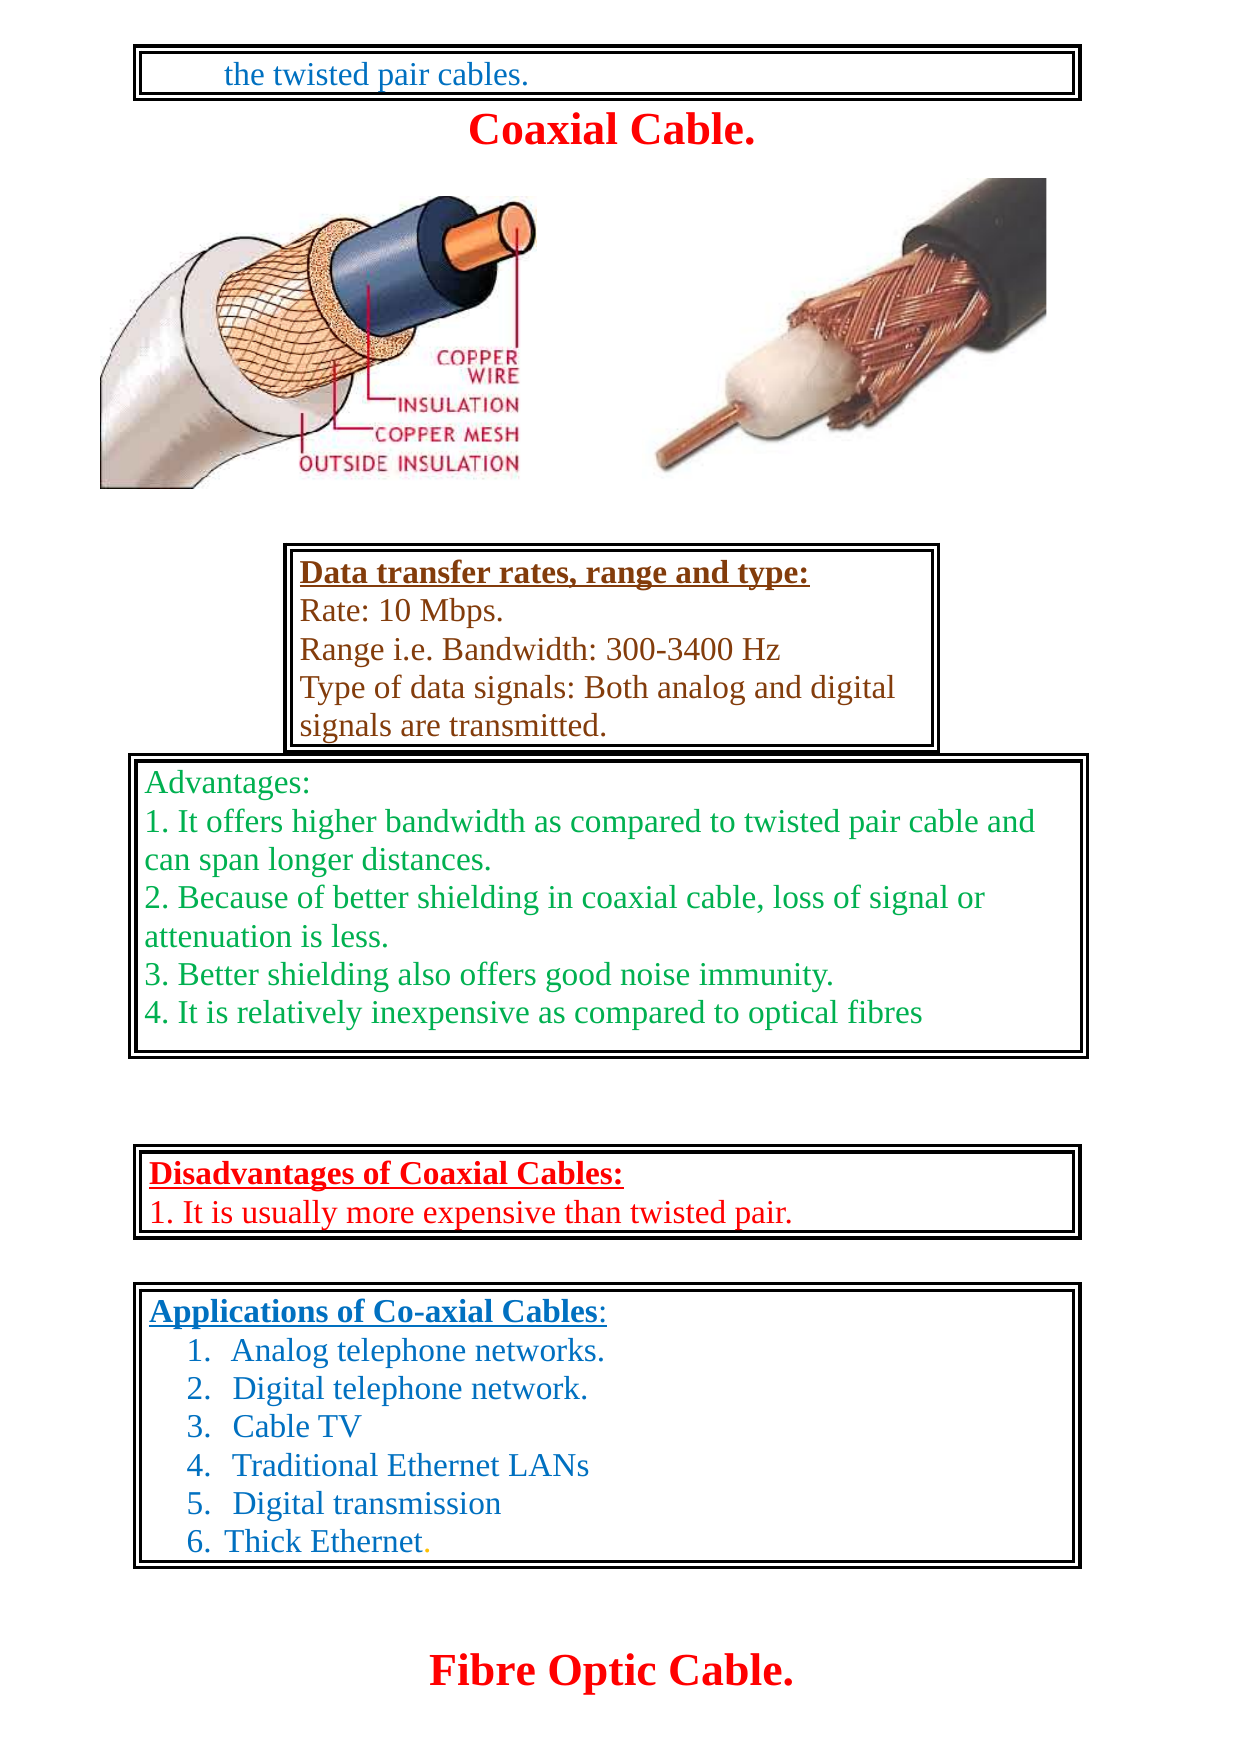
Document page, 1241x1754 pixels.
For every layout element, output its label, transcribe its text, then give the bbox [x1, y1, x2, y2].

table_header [138, 48, 1077, 92]
table_header Advantages: 1. It offers higher bandwidth as compared to twisted pair cable and can span longer distances. 2. Because of better shielding in coaxial cable, loss of signal or attenuation is less. 3. Better shielding also offers good noise immunity. 4. It is relatively inexpensive as compared to optical fibres [133, 756, 1084, 1049]
table_header Applications of Co-axial Cables: Analog telephone networks. Digital telephone network. Cable TV Traditional Ethernet LANs Digital transmission Thick Ethernet. [138, 1285, 1077, 1560]
table_header Disadvantages of Coaxial Cables: 1. It is usually more expensive than twisted pair. [138, 1147, 1077, 1230]
text Coaxial Cable. [133, 101, 1090, 154]
picture [641, 178, 1047, 482]
text Fibre Optic Cable. [133, 1643, 1090, 1696]
picture [100, 196, 537, 489]
table_header Data transfer rates, range and type: Rate: 10 Mbps. Range i.e. Bandwidth: 300-3400 Hz Type of data signals: Both analog and digital signals are transmitted. [288, 546, 935, 744]
